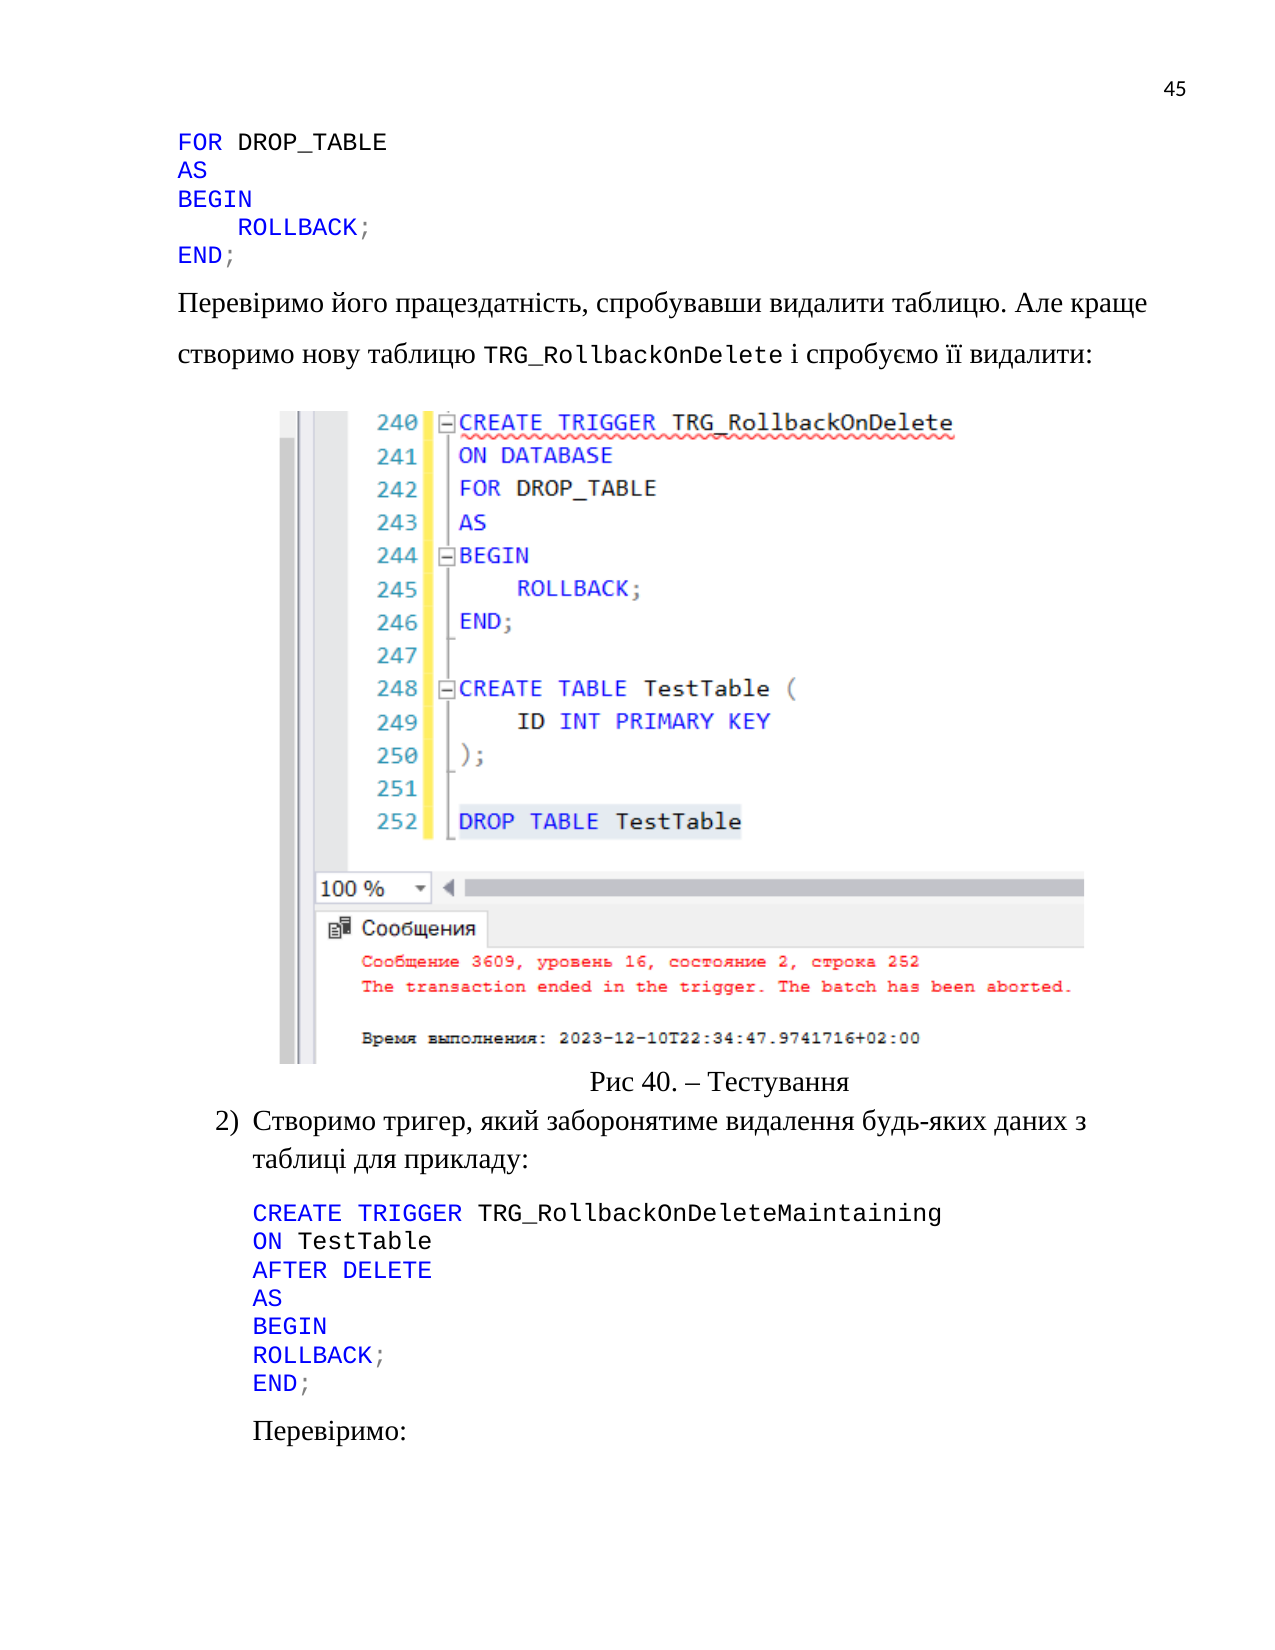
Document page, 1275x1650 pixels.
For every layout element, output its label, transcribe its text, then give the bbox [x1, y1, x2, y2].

list Рис 40. – Тестування [252, 1064, 1186, 1098]
text ROLLBACK; [177, 1342, 1186, 1371]
text Перевіримо: [252, 1413, 1186, 1447]
text AS [177, 158, 1186, 186]
text FOR DROP_TABLE [177, 130, 1186, 158]
text AFTER DELETE [177, 1257, 1186, 1286]
text AS [177, 1286, 1186, 1314]
text ON TestTable [177, 1229, 1186, 1257]
text BEGIN [177, 186, 1186, 215]
text CREATE TRIGGER TRG_RollbackOnDeleteMaintaining [177, 1201, 1186, 1229]
text ROLLBACK; [177, 215, 1186, 243]
picture [279, 411, 1085, 1064]
list Створимо тригер, який заборонятиме видалення будь-яких даних з таблиці для прикладу: [215, 1103, 1186, 1175]
text END; [177, 243, 1186, 271]
text BEGIN [177, 1314, 1186, 1342]
text END; [252, 1371, 1186, 1399]
text Перевіримо його працездатність, спробувавши видалити таблицю. Але краще створимо нову таблицю TRG_RollbackOnDelete і спробуємо її видалити: [177, 286, 1186, 371]
